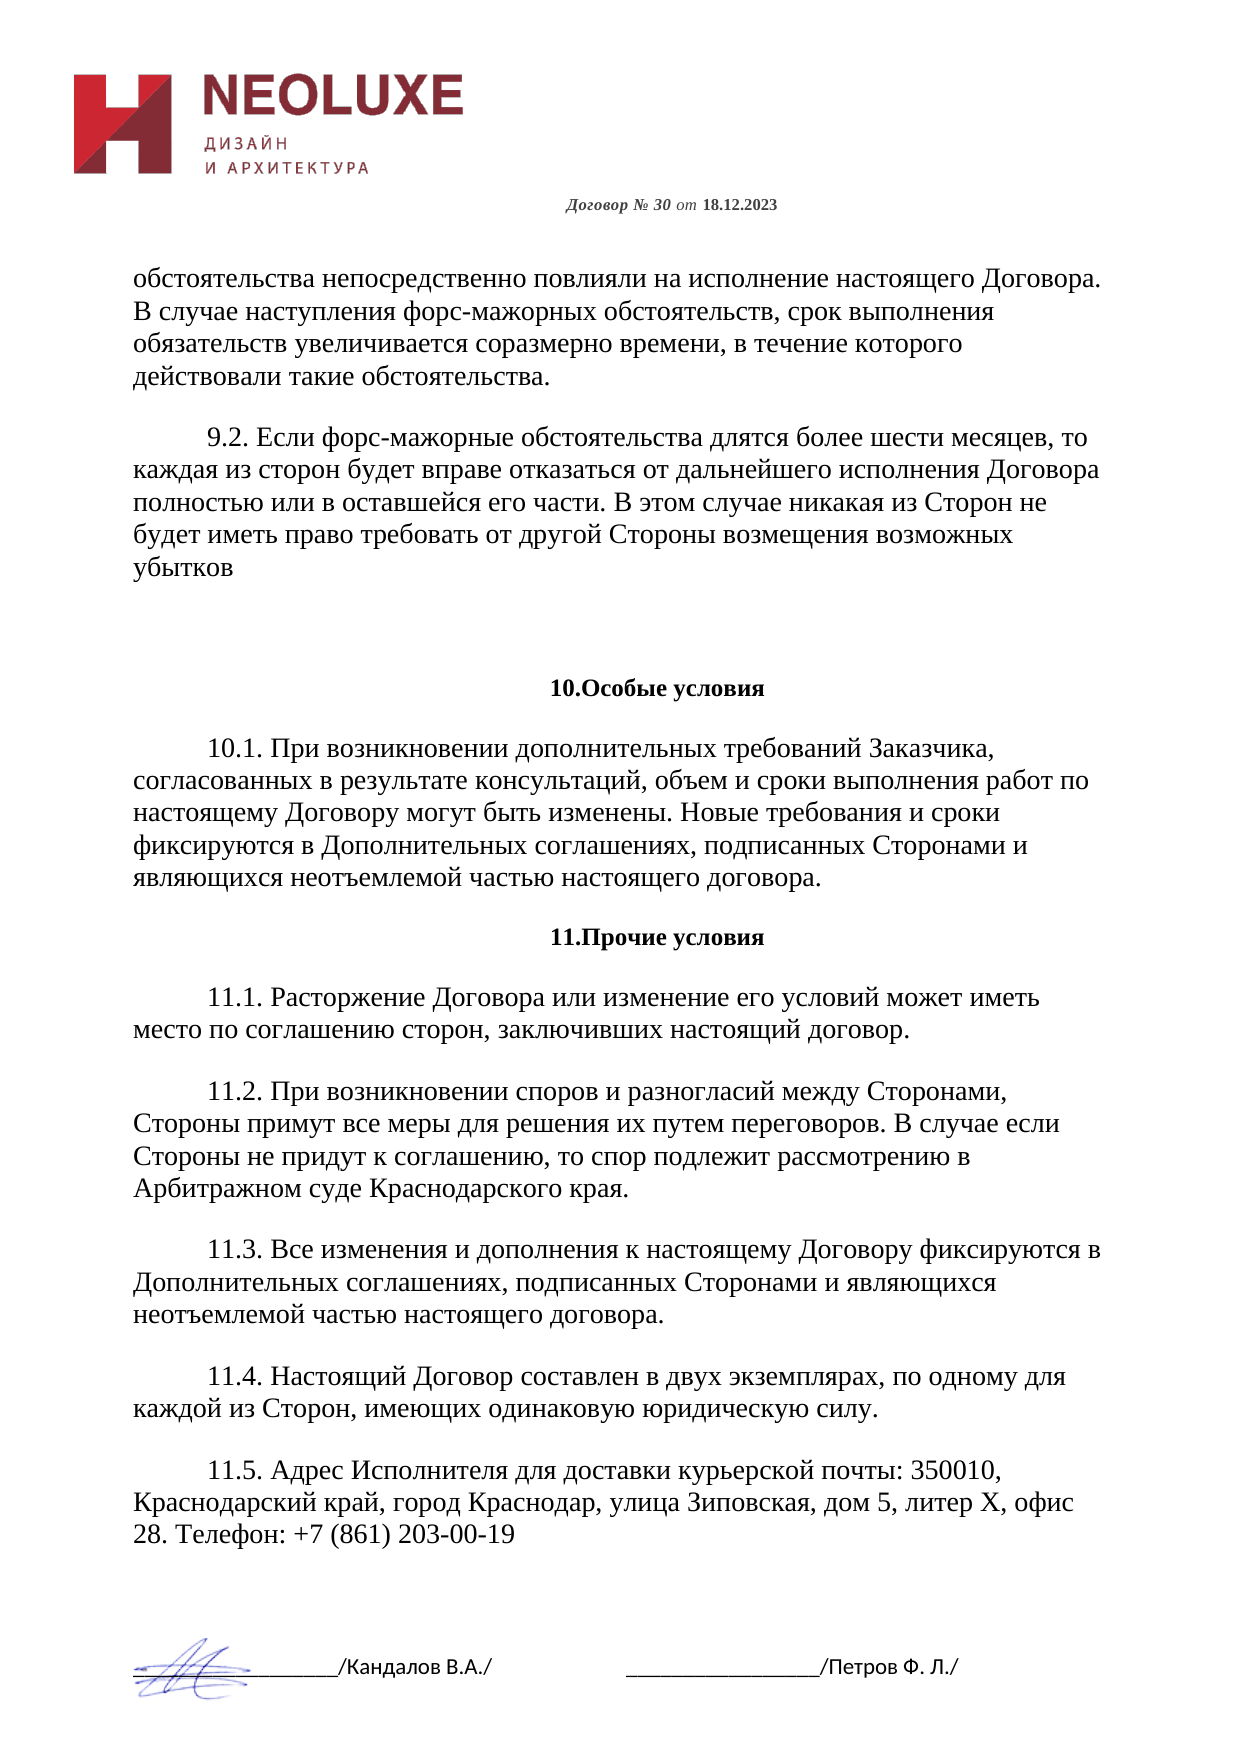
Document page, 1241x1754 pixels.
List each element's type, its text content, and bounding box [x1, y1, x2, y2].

text 11.5. Адрес Исполнителя для доставки курьерской почты: 350010, Краснодарский край, город Краснодар, улица Зиповская, дом 5, литер Х, офис 28. Телефон: +7 (861) 203-00-19 [133, 1453, 1107, 1550]
text 11.4. Настоящий Договор составлен в двух экземплярах, по одному для каждой из Сторон, имеющих одинаковую юридическую силу. [133, 1359, 1107, 1424]
text 10.1. При возникновении дополнительных требований Заказчика, согласованных в результате консультаций, объем и сроки выполнения работ по настоящему Договору могут быть изменены. Новые требования и сроки фиксируются в Дополнительных соглашениях, подписанных Сторонами и являющихся неотъемлемой частью настоящего договора. [133, 731, 1107, 893]
text 11.2. При возникновении споров и разногласий между Сторонами, Стороны примут все меры для решения их путем переговоров. В случае если Стороны не придут к соглашению, то спор подлежит рассмотрению в Арбитражном суде Краснодарского края. [133, 1074, 1107, 1203]
text 11.Прочие условия [133, 922, 1107, 951]
picture [73, 73, 463, 174]
text 9.2. Если форс-мажорные обстоятельства длятся более шести месяцев, то каждая из сторон будет вправе отказаться от дальнейшего исполнения Договора полностью или в оставшейся его части. В этом случае никакая из Сторон не будет иметь право требовать от другой Стороны возмещения возможных убытков [133, 420, 1107, 582]
text 11.3. Все изменения и дополнения к настоящему Договору фиксируются в Дополнительных соглашениях, подписанных Сторонами и являющихся неотъемлемой частью настоящего договора. [133, 1232, 1107, 1330]
text 11.1. Расторжение Договора или изменение его условий может иметь место по соглашению сторон, заключивших настоящий договор. [133, 980, 1107, 1044]
picture [132, 1638, 252, 1701]
text 10.Особые условия [133, 673, 1107, 702]
